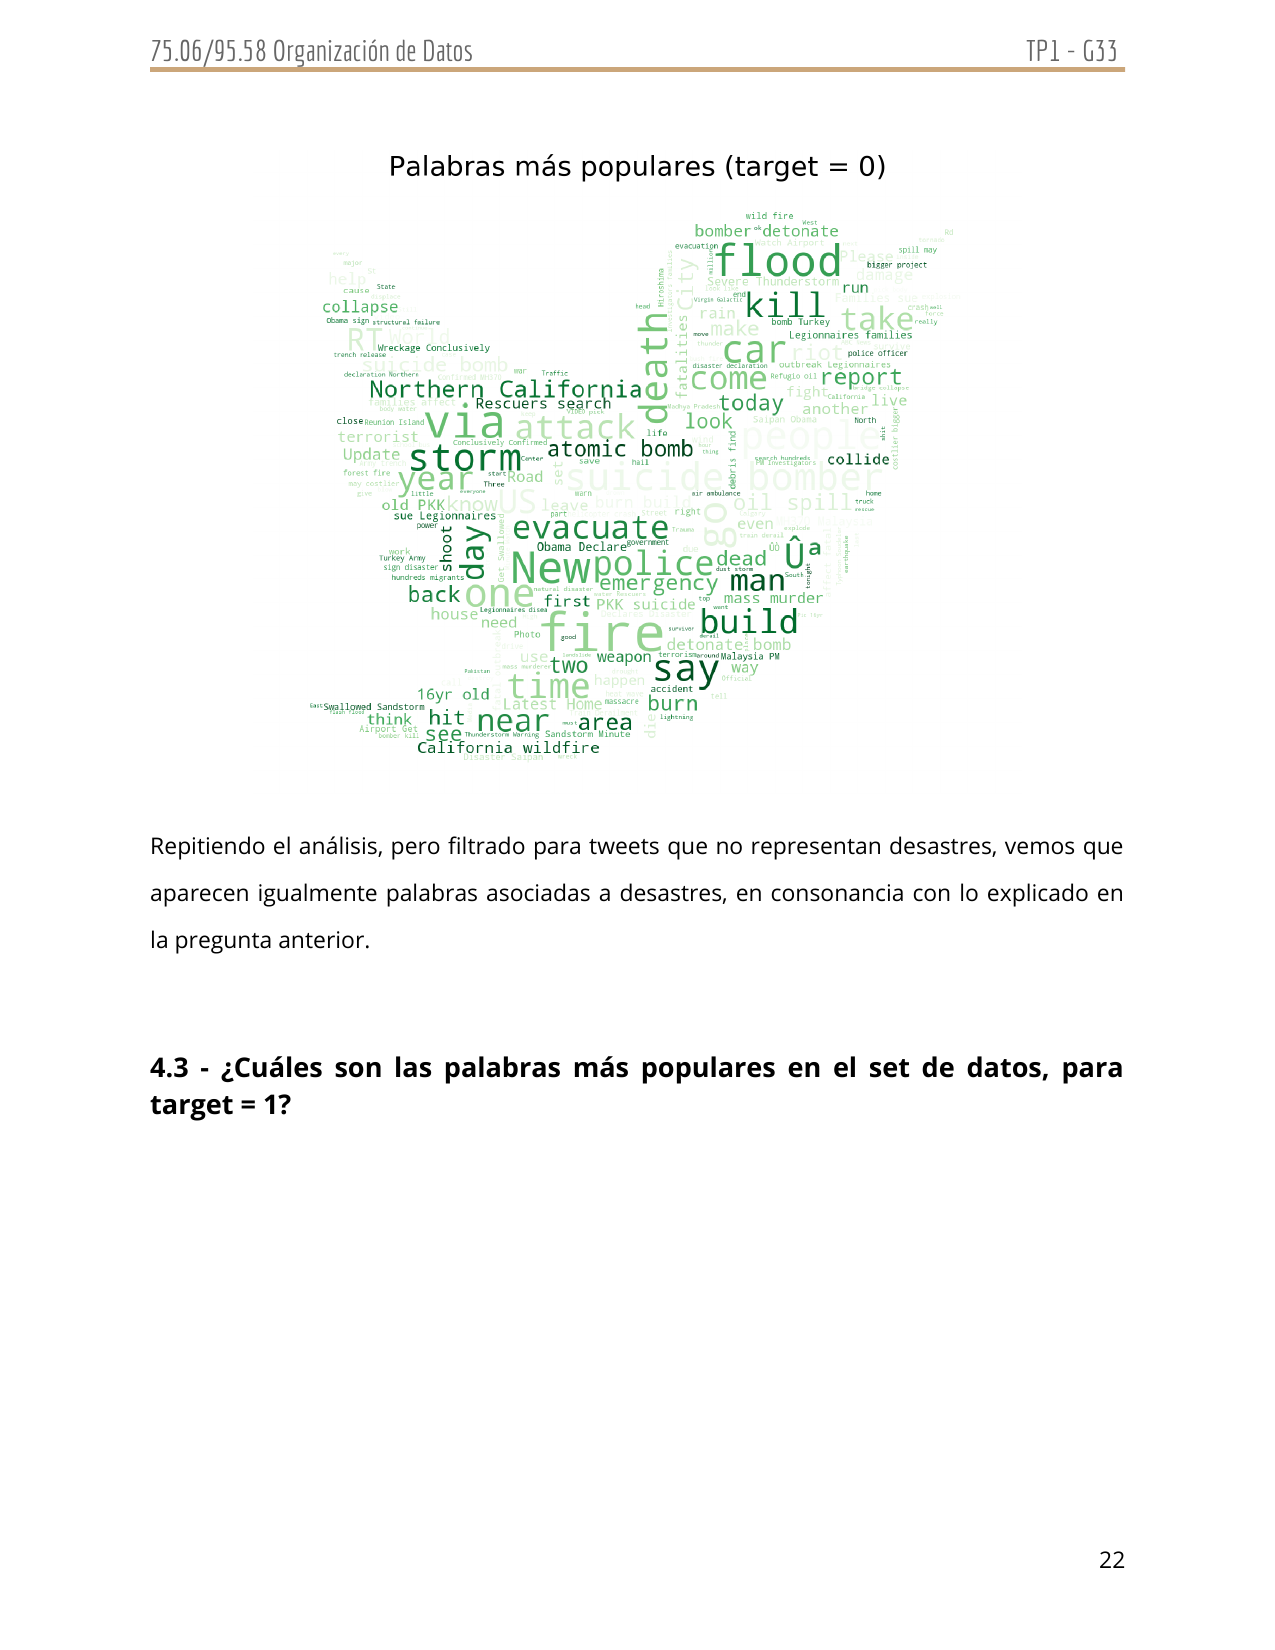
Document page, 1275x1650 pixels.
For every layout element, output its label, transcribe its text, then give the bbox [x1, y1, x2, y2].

picture [150, 67, 1125, 72]
subtitle 4.3 - ¿Cuáles son las palabras más populares en el set de datos, para target = 1? [150, 1048, 1125, 1122]
picture [252, 150, 1023, 794]
text Repitiendo el análisis, pero filtrado para tweets que no representan desastres, vemos que aparecen igualmente palabras asociadas a desastres, en consonancia con lo explicado en la pregunta anterior. [150, 830, 1125, 955]
